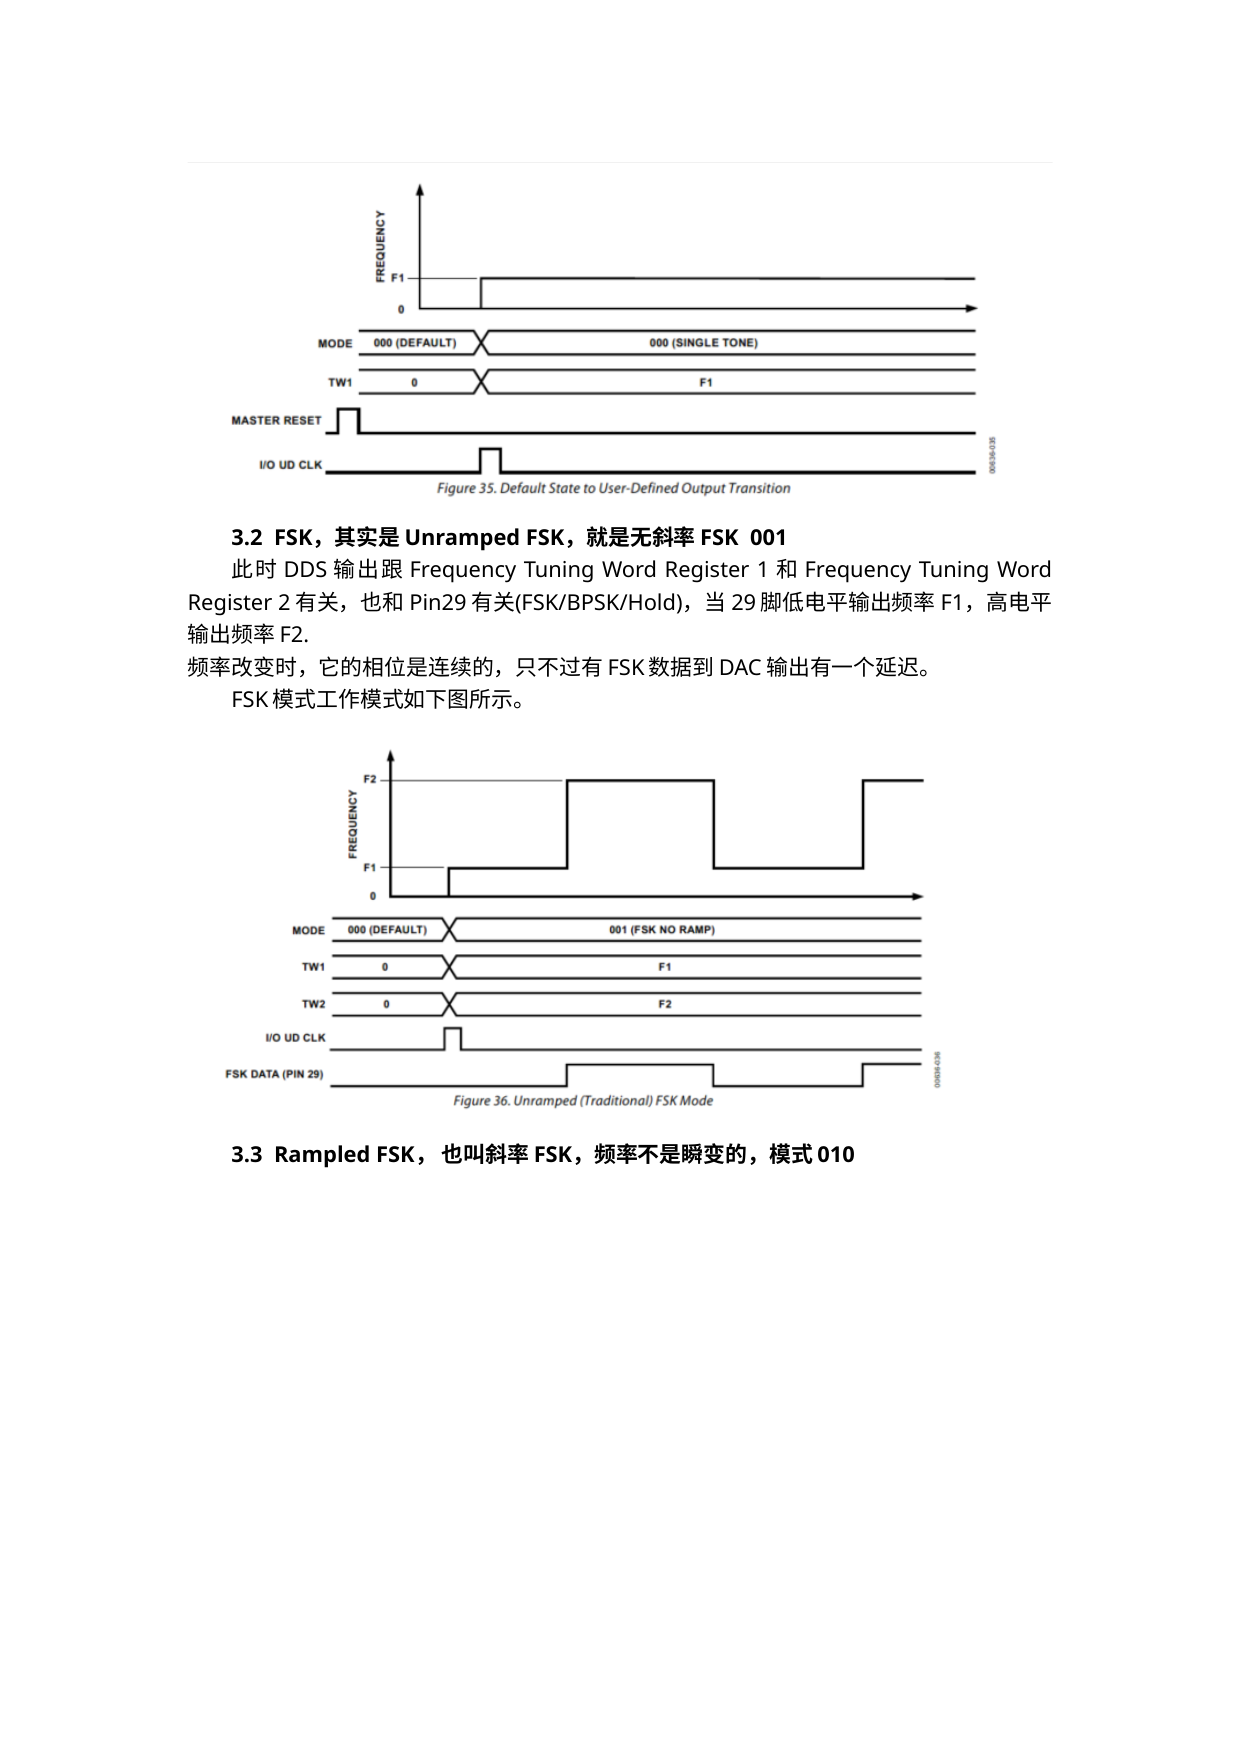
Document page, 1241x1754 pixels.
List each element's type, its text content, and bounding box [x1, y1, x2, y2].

picture [187, 162, 1053, 499]
text 3.2 FSK，其实是Unramped FSK，就是无斜率FSK 001 [187, 519, 1053, 552]
picture [187, 747, 1053, 1116]
text FSK模式工作模式如下图所示。 [187, 682, 1053, 714]
text 频率改变时，它的相位是连续的，只不过有FSK数据到DAC输出有一个延迟。 [187, 649, 1053, 682]
text 此时DDS输出跟Frequency Tuning Word Register 1和Frequency Tuning Word Register 2有关，也和Pin29有关(FSK/BPSK/Hold)，当29脚低电平输出频率F1，高电平输出频率F2. [187, 552, 1053, 649]
text 3.3 Rampled FSK， 也叫斜率FSK，频率不是瞬变的，模式010 [187, 1137, 1053, 1169]
